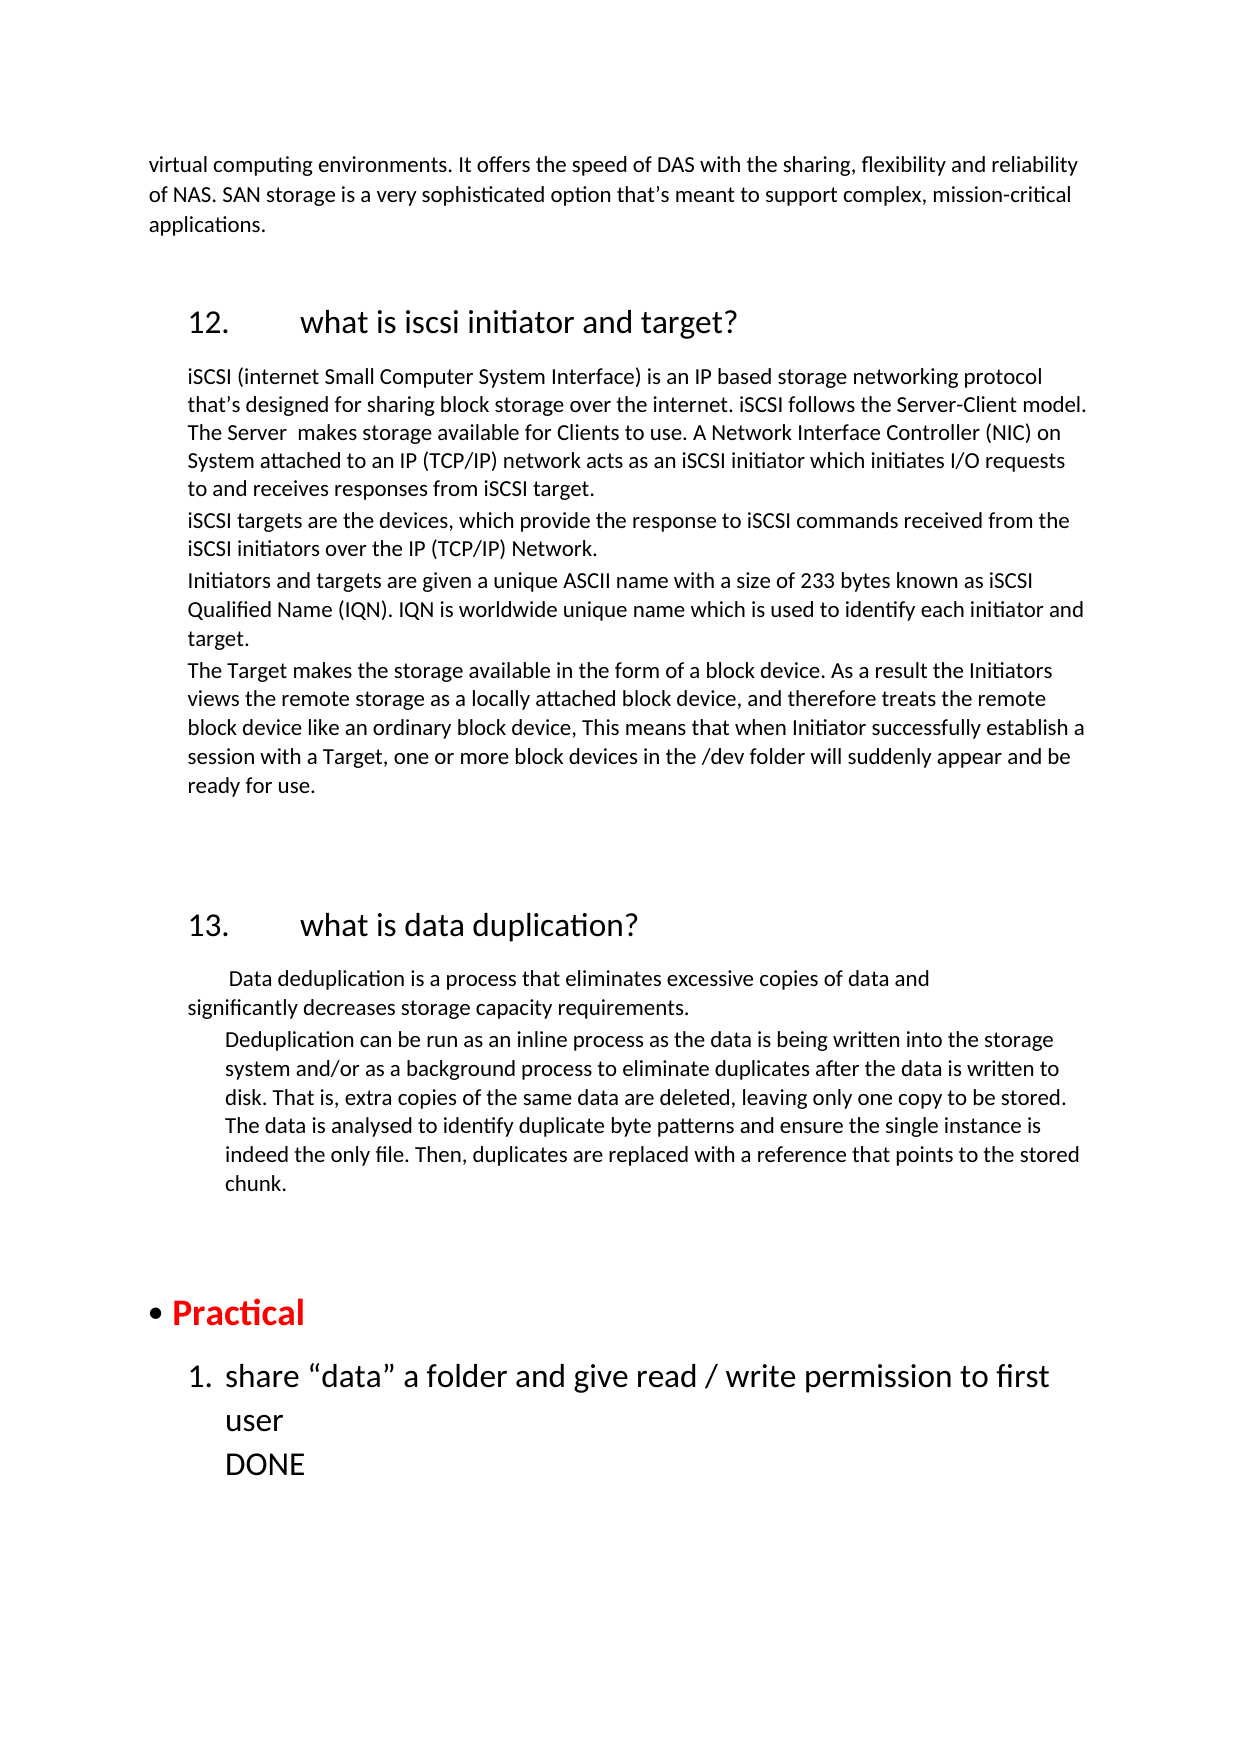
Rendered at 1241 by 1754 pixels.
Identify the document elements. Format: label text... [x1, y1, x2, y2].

text The Target makes the storage available in the form of a block device. As a result the Initiators views the remote storage as a locally attached block device, and therefore treats the remote block device like an ordinary block device, This means that when Initiator successfully establish a session with a Target, one or more block devices in the /dev folder will suddenly appear and be ready for use. [187, 656, 1089, 799]
list DONE [225, 1443, 1090, 1484]
text iSCSI (internet Small Computer System Interface) is an IP based storage networking protocol that’s designed for sharing block storage over the internet. iSCSI follows the Server-Client model. The Server makes storage available for Clients to use. A Network Interface Controller (NIC) on System attached to an IP (TCP/IP) network acts as an iSCSI initiator which initiates I/O requests to and receives responses from iSCSI target. [187, 362, 1089, 502]
text Data deduplication is a process that eliminates excessive copies of data and significantly decreases storage capacity requirements. [187, 964, 1089, 1021]
text Initiators and targets are given a unique ASCII name with a size of 233 bytes known as iSCSI Qualified Name (IQN). IQN is worldwide unique name which is used to identify each initiator and target. [187, 566, 1089, 652]
list what is data duplication? [187, 904, 1090, 944]
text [148, 150, 1089, 238]
text Deduplication can be run as an inline process as the data is being written into the storage system and/or as a background process to eliminate duplicates after the data is written to disk. That is, extra copies of the same data are deleted, leaving only one copy to be stored. The data is analysed to identify duplicate byte patterns and ensure the single instance is indeed the only file. Then, duplicates are replaced with a reference that points to the stored chunk. [225, 1025, 1089, 1197]
list share “data” a folder and give read / write permission to first user [187, 1355, 1090, 1440]
list what is iscsi initiator and target? [187, 301, 1090, 342]
text iSCSI targets are the devices, which provide the response to iSCSI commands received from the iSCSI initiators over the IP (TCP/IP) Network. [187, 506, 1089, 563]
text Practical [150, 1289, 1090, 1335]
